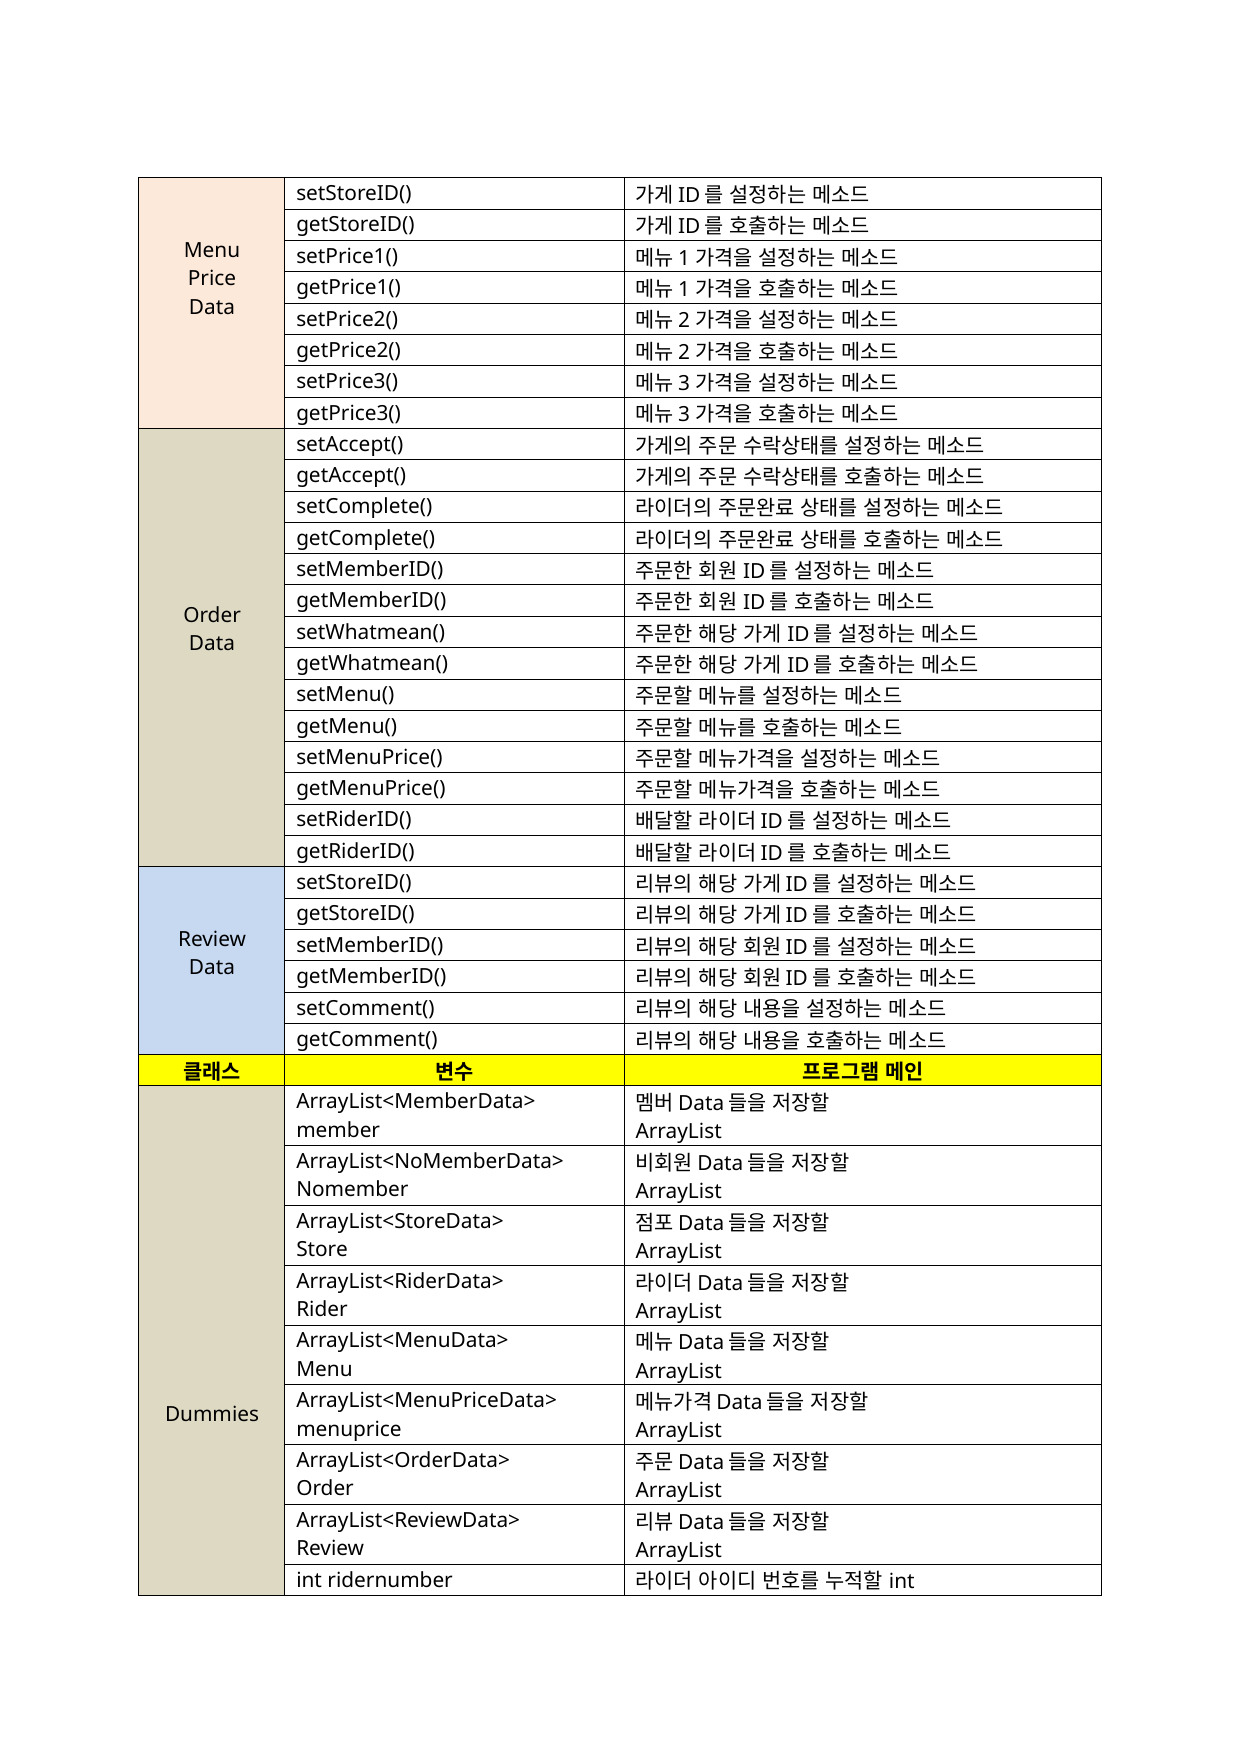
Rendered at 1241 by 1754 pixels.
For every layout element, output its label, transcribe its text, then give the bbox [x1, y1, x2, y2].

table_cell setWhatmean() [285, 617, 624, 647]
table_cell 메뉴1 가격을 호출하는 메소드 [625, 272, 1101, 303]
table_cell setMenu() [285, 680, 624, 710]
table_cell setPrice3() [285, 366, 624, 397]
table_cell 리뷰의 해당 회원ID를 설정하는 메소드 [625, 930, 1101, 960]
table_cell 리뷰의 해당 가게ID를 호출하는 메소드 [625, 899, 1101, 929]
table_cell 메뉴2 가격을 설정하는 메소드 [625, 304, 1101, 334]
table_cell int ridernumber [285, 1565, 624, 1595]
table_cell setMemberID() [285, 930, 624, 960]
table_cell setMenuPrice() [285, 742, 624, 772]
table_cell getMenu() [285, 711, 624, 741]
table_cell ArrayList<MenuPriceData> menuprice [285, 1385, 624, 1444]
table_cell 배달할 라이더ID를 설정하는 메소드 [625, 805, 1101, 835]
table_cell getMemberID() [285, 961, 624, 992]
table_cell getWhatmean() [285, 648, 624, 678]
table_cell setPrice2() [285, 304, 624, 334]
table_cell 주문할 메뉴를 설정하는 메소드 [625, 680, 1101, 710]
table_cell 비회원Data들을 저장할 ArrayList [625, 1146, 1101, 1205]
table_cell ArrayList<MenuData> Menu [285, 1326, 624, 1384]
table_cell 가게의 주문 수락상태를 설정하는 메소드 [625, 429, 1101, 459]
table_cell 주문한 회원 ID를 설정하는 메소드 [625, 554, 1101, 584]
table_cell 주문할 메뉴가격을 설정하는 메소드 [625, 742, 1101, 772]
table_cell setAccept() [285, 429, 624, 459]
table_cell getStoreID() [285, 899, 624, 929]
table_cell getAccept() [285, 460, 624, 491]
table_cell setComplete() [285, 492, 624, 522]
table_cell ArrayList<MemberData> member [285, 1086, 624, 1145]
table_cell getPrice2() [285, 335, 624, 365]
table_cell getRiderID() [285, 836, 624, 866]
table_cell Dummies [139, 1086, 284, 1595]
table_cell 리뷰의 해당 가게ID를 설정하는 메소드 [625, 867, 1101, 897]
table_cell 메뉴1 가격을 설정하는 메소드 [625, 241, 1101, 271]
table_cell Menu Price Data [139, 178, 284, 428]
table_cell ArrayList<ReviewData> Review [285, 1505, 624, 1564]
table_cell Review Data [139, 867, 284, 1054]
table_cell 주문한 회원 ID를 호출하는 메소드 [625, 585, 1101, 616]
table_cell setComment() [285, 993, 624, 1023]
table_cell 주문할 메뉴를 호출하는 메소드 [625, 711, 1101, 741]
table_cell 가게ID를 호출하는 메소드 [625, 210, 1101, 240]
table_cell setStoreID() [285, 867, 624, 897]
table_cell ArrayList<RiderData> Rider [285, 1266, 624, 1324]
table_cell getMemberID() [285, 585, 624, 616]
table_cell 메뉴3 가격을 호출하는 메소드 [625, 398, 1101, 428]
table_cell 라이더Data들을 저장할 ArrayList [625, 1266, 1101, 1324]
table_cell 메뉴가격Data들을 저장할 ArrayList [625, 1385, 1101, 1444]
table_cell 리뷰의 해당 내용을 설정하는 메소드 [625, 993, 1101, 1023]
table_cell 주문할 메뉴가격을 호출하는 메소드 [625, 773, 1101, 803]
table_cell 메뉴Data들을 저장할 ArrayList [625, 1326, 1101, 1384]
table_cell 가게ID를 설정하는 메소드 [625, 178, 1101, 208]
table_cell setStoreID() [285, 178, 624, 208]
table_cell ArrayList<OrderData> Order [285, 1445, 624, 1504]
table_cell getPrice1() [285, 272, 624, 303]
table_cell setPrice1() [285, 241, 624, 271]
table_cell ArrayList<NoMemberData> Nomember [285, 1146, 624, 1205]
table_cell 점포Data들을 저장할 ArrayList [625, 1206, 1101, 1265]
table_cell 메뉴3 가격을 설정하는 메소드 [625, 366, 1101, 397]
table_cell getStoreID() [285, 210, 624, 240]
table_cell setMemberID() [285, 554, 624, 584]
table_cell Order Data [139, 429, 284, 866]
table_cell 리뷰Data들을 저장할 ArrayList [625, 1505, 1101, 1564]
table_cell 배달할 라이더ID를 호출하는 메소드 [625, 836, 1101, 866]
table_cell 가게의 주문 수락상태를 호출하는 메소드 [625, 460, 1101, 491]
table_cell 리뷰의 해당 내용을 호출하는 메소드 [625, 1024, 1101, 1054]
table_cell 프로그램 메인 [625, 1055, 1101, 1085]
table_cell 멤버Data들을 저장할 ArrayList [625, 1086, 1101, 1145]
table_cell 변수 [285, 1055, 624, 1085]
table_cell getPrice3() [285, 398, 624, 428]
table_cell 주문한 해당 가게 ID를 호출하는 메소드 [625, 648, 1101, 678]
table_cell 라이더의 주문완료 상태를 호출하는 메소드 [625, 523, 1101, 553]
table_cell getComplete() [285, 523, 624, 553]
table_cell 클래스 [139, 1055, 284, 1085]
table_cell ArrayList<StoreData> Store [285, 1206, 624, 1265]
table_cell setRiderID() [285, 805, 624, 835]
table_cell getMenuPrice() [285, 773, 624, 803]
table_cell 라이더 아이디 번호를 누적할 int [625, 1565, 1101, 1595]
table_cell 리뷰의 해당 회원ID를 호출하는 메소드 [625, 961, 1101, 992]
table_cell getComment() [285, 1024, 624, 1054]
table_cell 주문한 해당 가게 ID를 설정하는 메소드 [625, 617, 1101, 647]
table_cell 메뉴2 가격을 호출하는 메소드 [625, 335, 1101, 365]
table_cell 라이더의 주문완료 상태를 설정하는 메소드 [625, 492, 1101, 522]
table_cell 주문Data들을 저장할 ArrayList [625, 1445, 1101, 1504]
